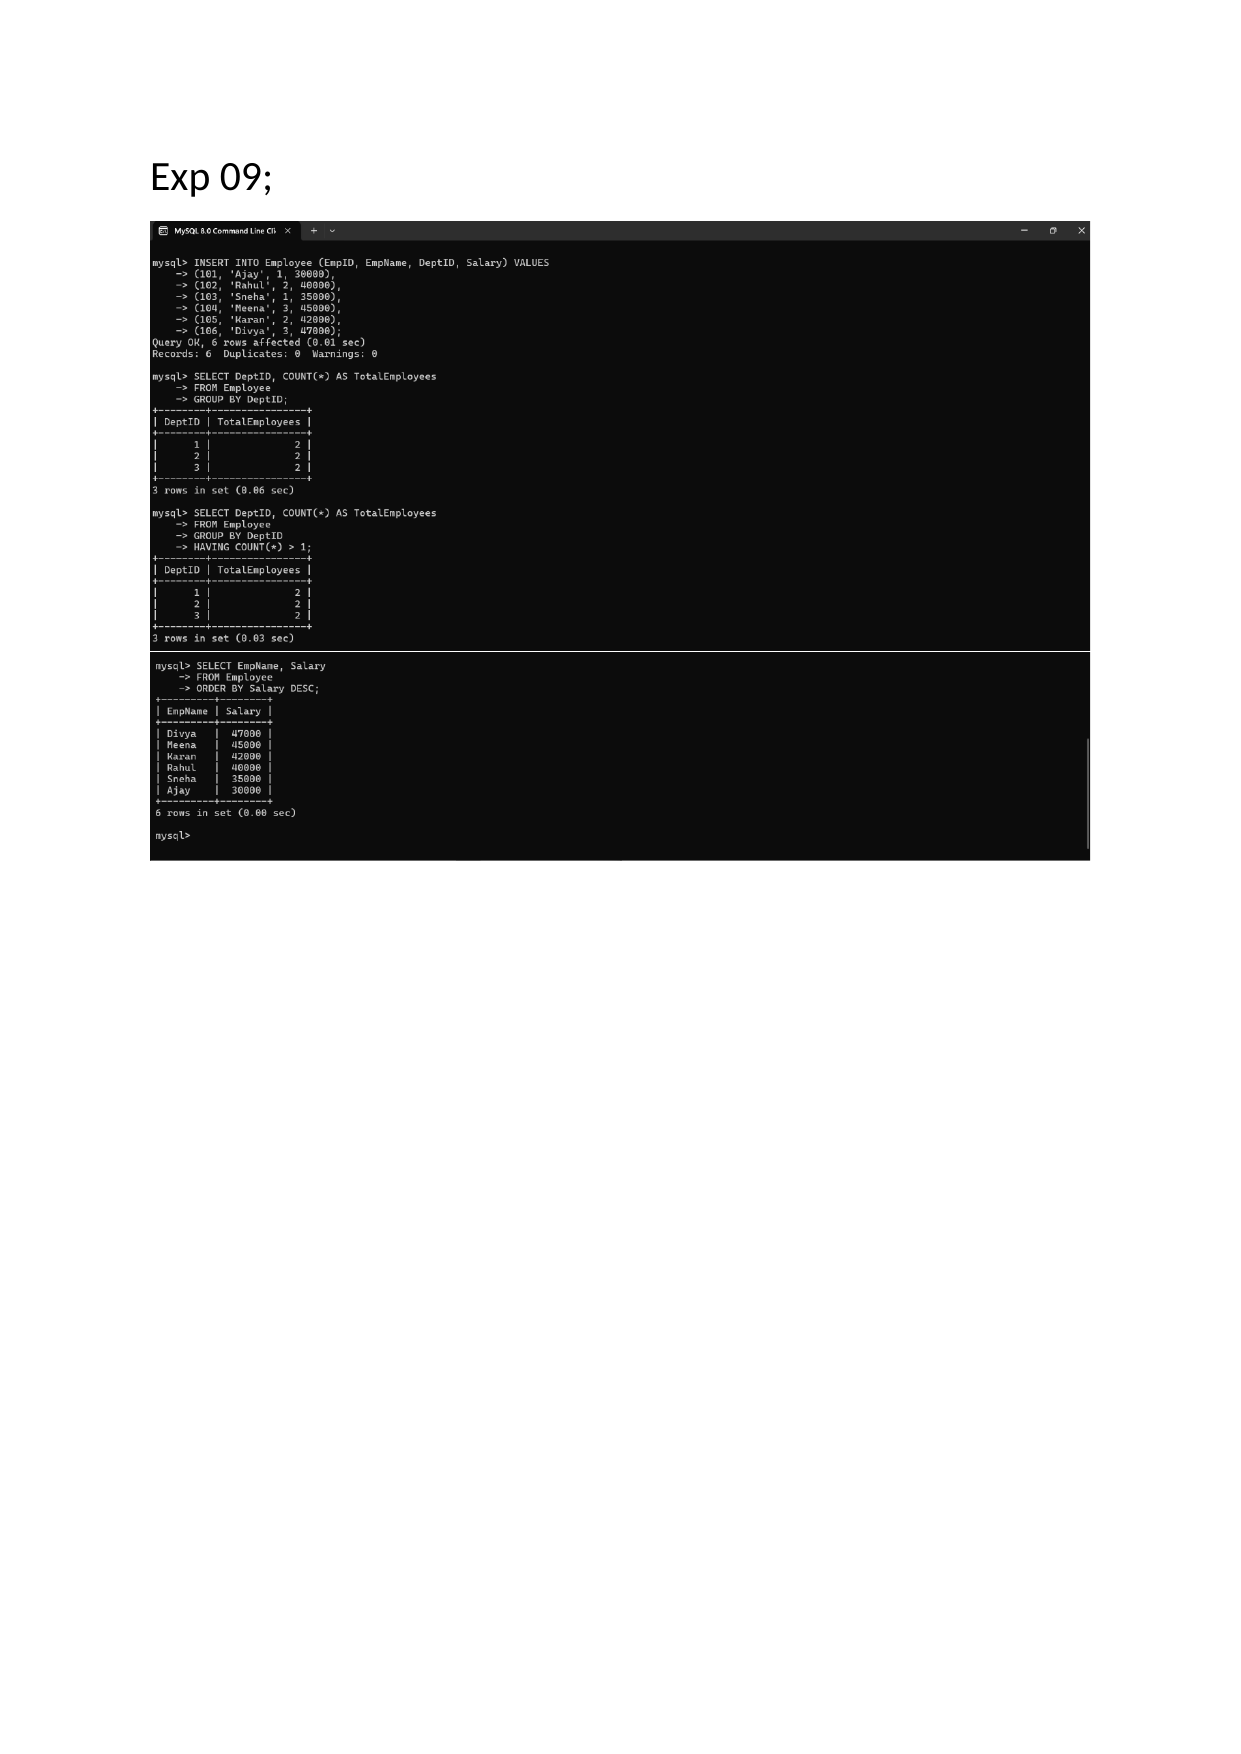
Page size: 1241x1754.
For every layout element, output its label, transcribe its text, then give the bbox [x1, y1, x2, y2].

picture [150, 221, 1091, 651]
picture [150, 652, 1091, 861]
text Exp 09; [150, 150, 1090, 201]
